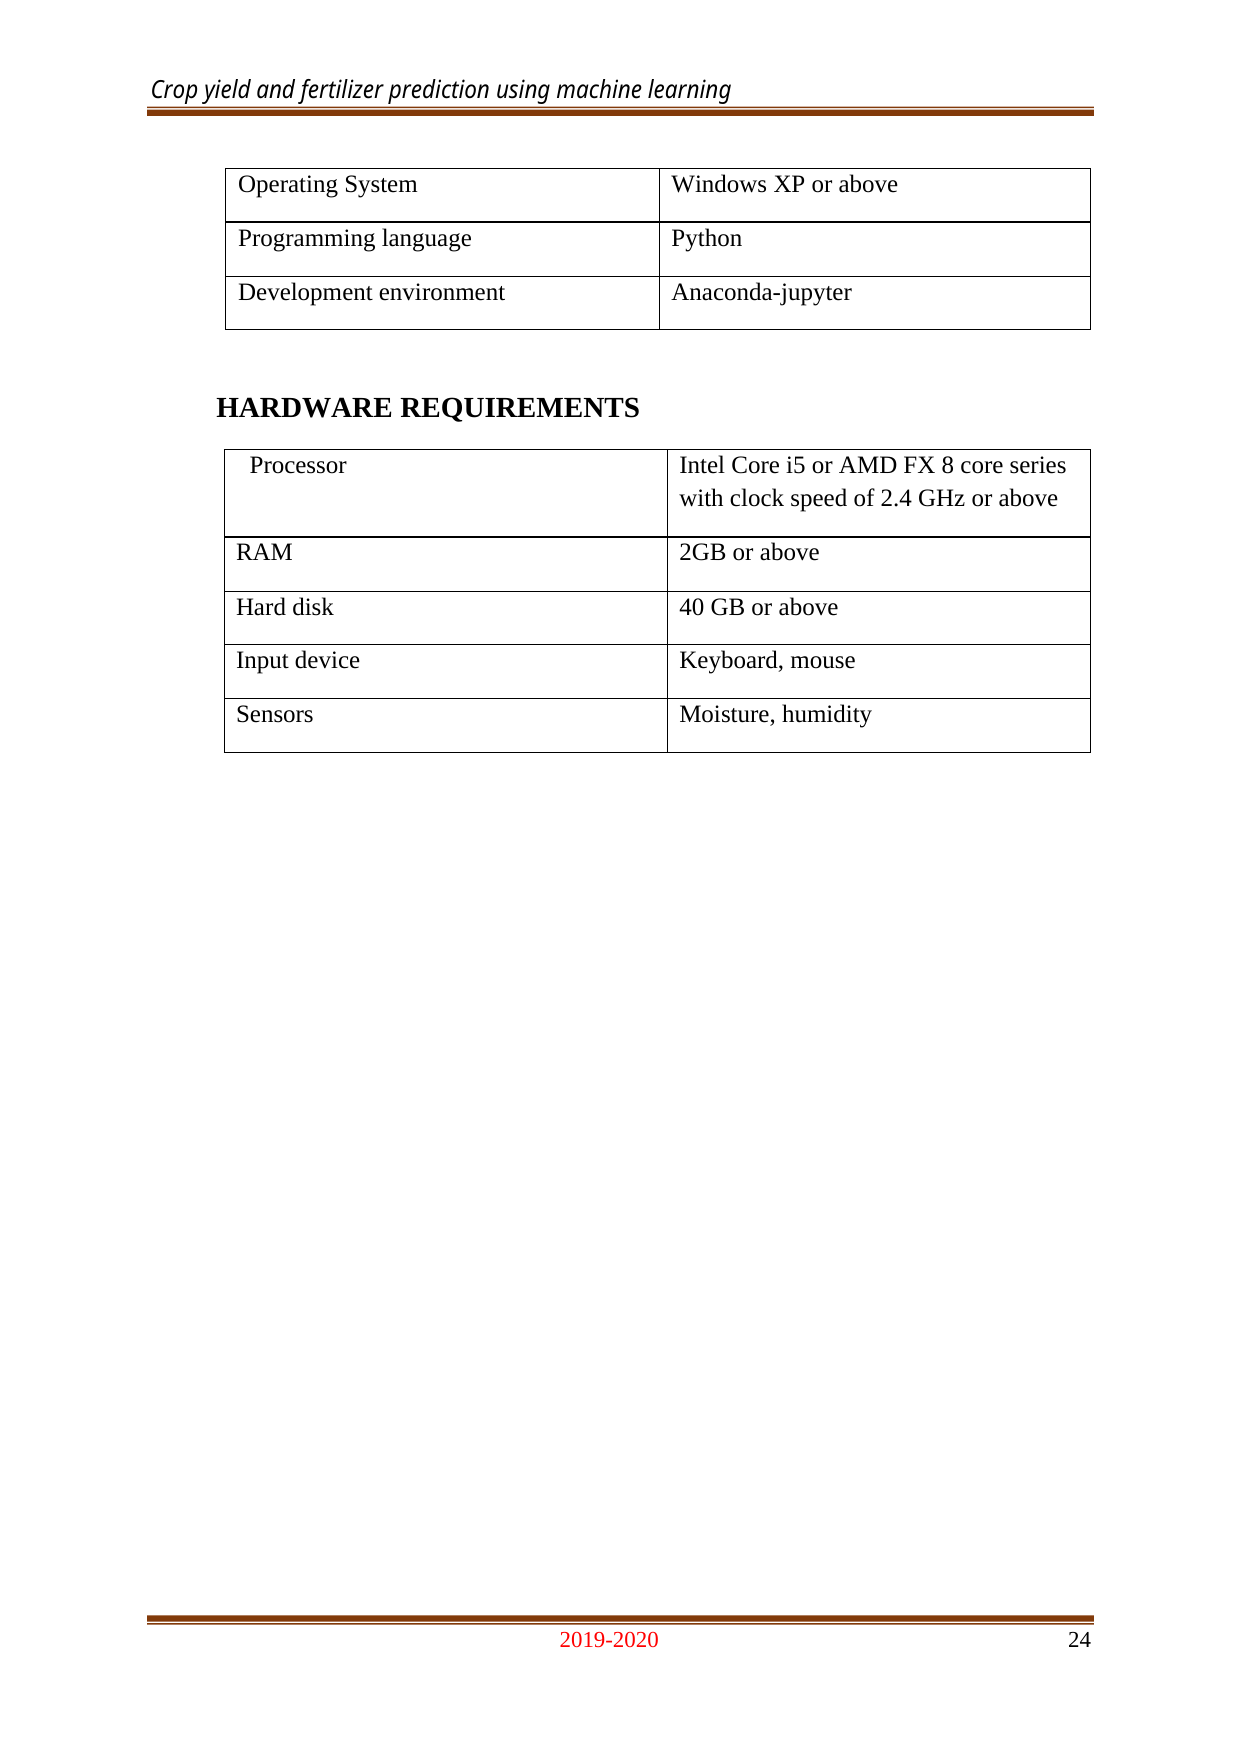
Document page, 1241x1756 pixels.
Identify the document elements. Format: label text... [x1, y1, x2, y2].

table_cell Sensors [225, 699, 667, 752]
table_cell 40 GB or above [668, 592, 1090, 644]
table_cell Keyboard, mouse [668, 645, 1090, 698]
table_header Windows XP or above [660, 169, 1090, 221]
table_header Processor [225, 450, 667, 536]
table_cell Development environment [226, 277, 659, 329]
list HARDWARE REQUIREMENTS [159, 390, 1128, 423]
table_header Operating System [226, 169, 659, 221]
table_cell Input device [225, 645, 667, 698]
table_cell Anaconda-jupyter [660, 277, 1090, 329]
table_cell Programming language [226, 223, 659, 276]
table_cell Moisture, humidity [668, 699, 1090, 752]
table_header Intel Core i5 or AMD FX 8 core series with clock speed of 2.4 GHz or above [668, 450, 1090, 536]
table_cell Hard disk [225, 592, 667, 644]
table_cell 2GB or above [668, 538, 1090, 591]
table_cell Python [660, 223, 1090, 276]
table_cell RAM [225, 538, 667, 591]
